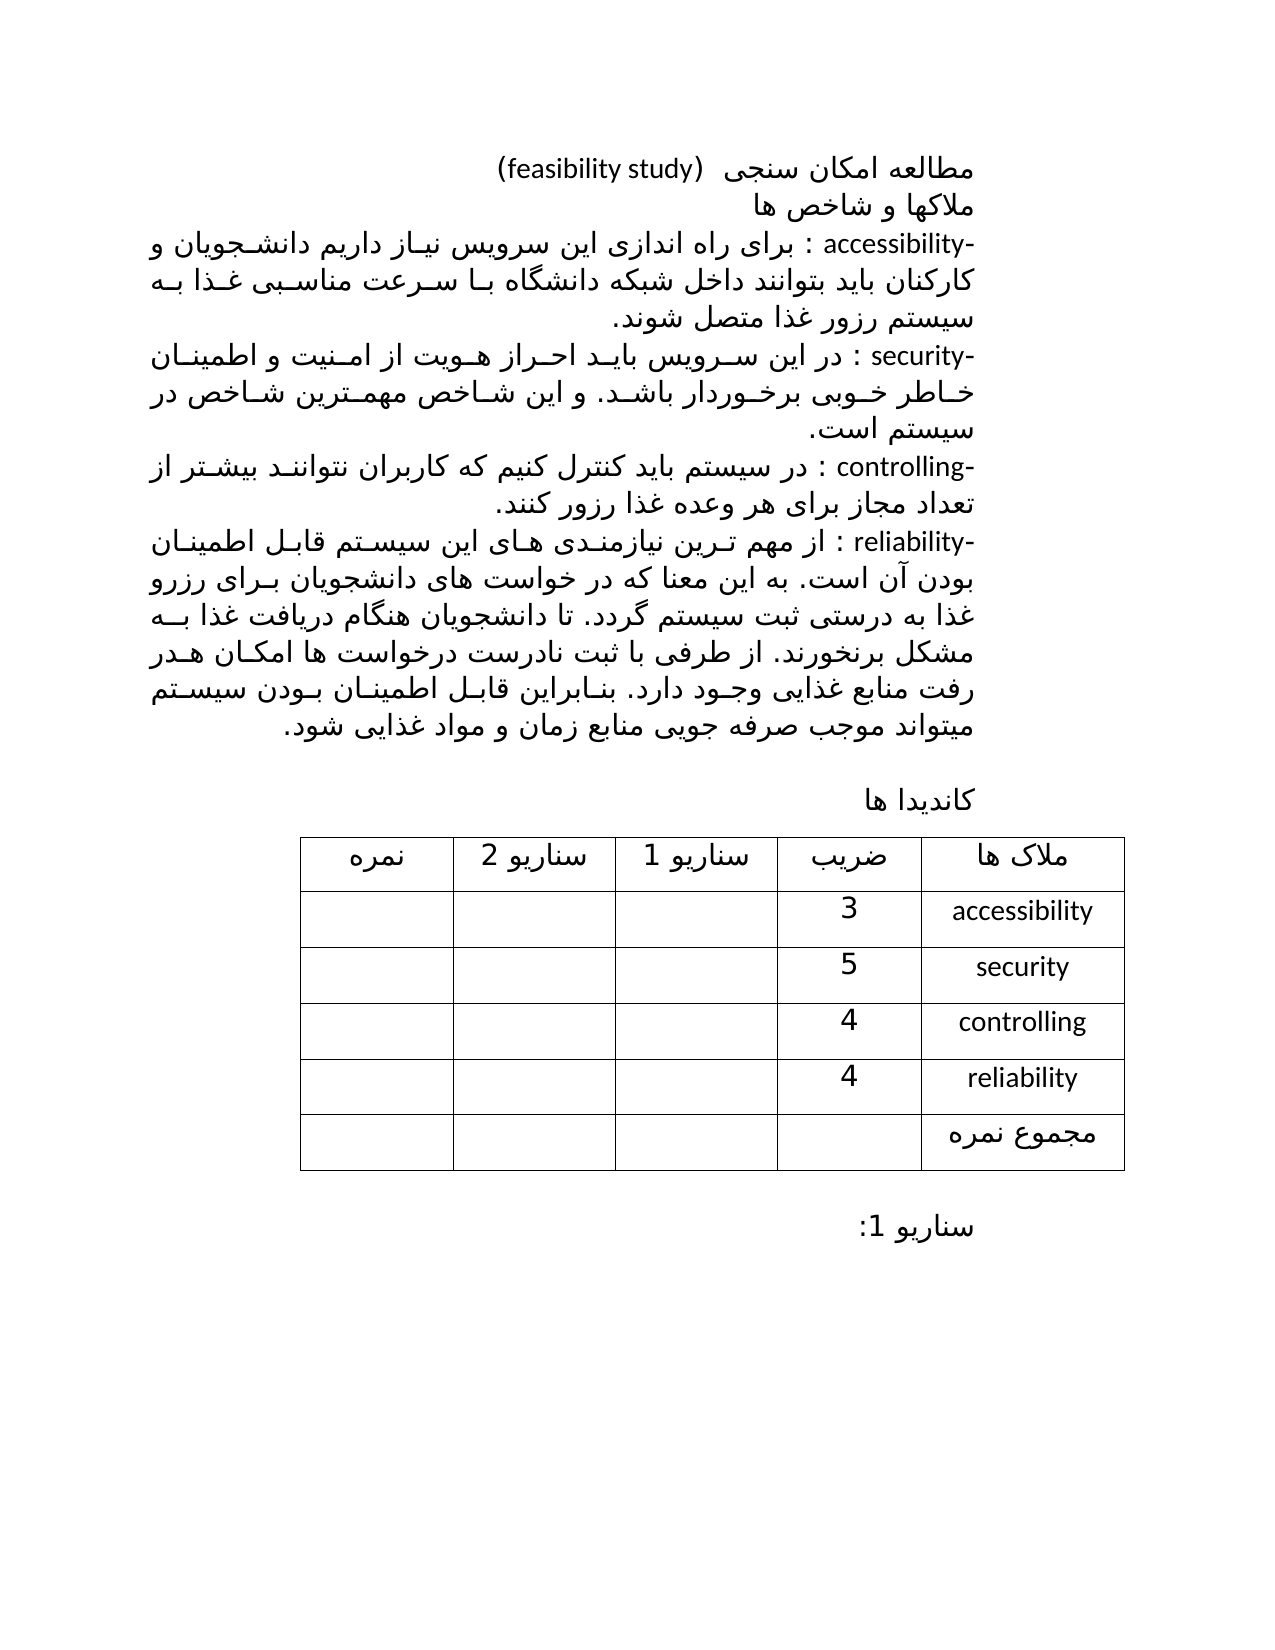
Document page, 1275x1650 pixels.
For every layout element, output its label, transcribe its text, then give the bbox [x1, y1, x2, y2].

table_cell controlling [922, 1004, 1124, 1058]
table_cell 3 [778, 892, 921, 947]
table_cell [454, 1115, 615, 1170]
list کاندیدا ها [150, 783, 975, 817]
table_cell [301, 892, 453, 947]
list مطالعه امکان سنجی (feasibility study) [150, 150, 975, 186]
table_cell 4 [778, 1060, 921, 1114]
table_cell [454, 948, 615, 1002]
table_header سناریو 1 [616, 838, 777, 891]
list -security : در این سرویس باید احراز هویت از امنیت و اطمینان خاطر خوبی برخوردار باشد. و این شاخص مهمترین شاخص در سیستم است. [150, 337, 975, 446]
table_cell 4 [778, 1004, 921, 1058]
table_cell [301, 1004, 453, 1058]
table_header نمره [301, 838, 453, 891]
table_cell reliability [922, 1060, 1124, 1114]
table_header ضریب [778, 838, 921, 891]
table_header ملاک ها [922, 838, 1124, 891]
table_cell [454, 892, 615, 947]
table_cell [454, 1060, 615, 1114]
table_cell [301, 1115, 453, 1170]
table_cell [616, 1004, 777, 1058]
table_cell مجموع نمره [922, 1115, 1124, 1170]
list -reliability : از مهم ترین نیازمندی های این سیستم قابل اطمینان بودن آن است. به این معنا که در خواست های دانشجویان برای رزرو غذا به درستی ثبت سیستم گردد. تا دانشجویان هنگام دریافت غذا به مشکل برنخورند. از طرفی با ثبت نادرست درخواست ها امکان هدر رفت منابع غذایی وجود دارد. بنابراین قابل اطمینان بودن سیستم میتواند موجب صرفه جویی منابع زمان و مواد غذایی شود. [150, 523, 975, 742]
table_header سناریو 2 [454, 838, 615, 891]
list ملاکها و شاخص ها [150, 188, 975, 222]
table_cell [778, 1115, 921, 1170]
table_cell 5 [778, 948, 921, 1002]
list سناریو 1: [150, 1210, 975, 1244]
table_cell accessibility [922, 892, 1124, 947]
table_cell [616, 892, 777, 947]
table_cell [616, 1115, 777, 1170]
table_cell [616, 1060, 777, 1114]
list -controlling : در سیستم باید کنترل کنیم که کاربران نتوانند بیشتر از تعداد مجاز برای هر وعده غذا رزور کنند. [150, 448, 975, 521]
table_cell [454, 1004, 615, 1058]
table_cell security [922, 948, 1124, 1002]
table_cell [301, 1060, 453, 1114]
list -accessibility : برای راه اندازی این سرویس نیاز داریم دانشجویان و کارکنان باید بتوانند داخل شبکه دانشگاه با سرعت مناسبی غذا به سیستم رزور غذا متصل شوند. [150, 225, 975, 334]
table_cell [616, 948, 777, 1002]
table_cell [301, 948, 453, 1002]
